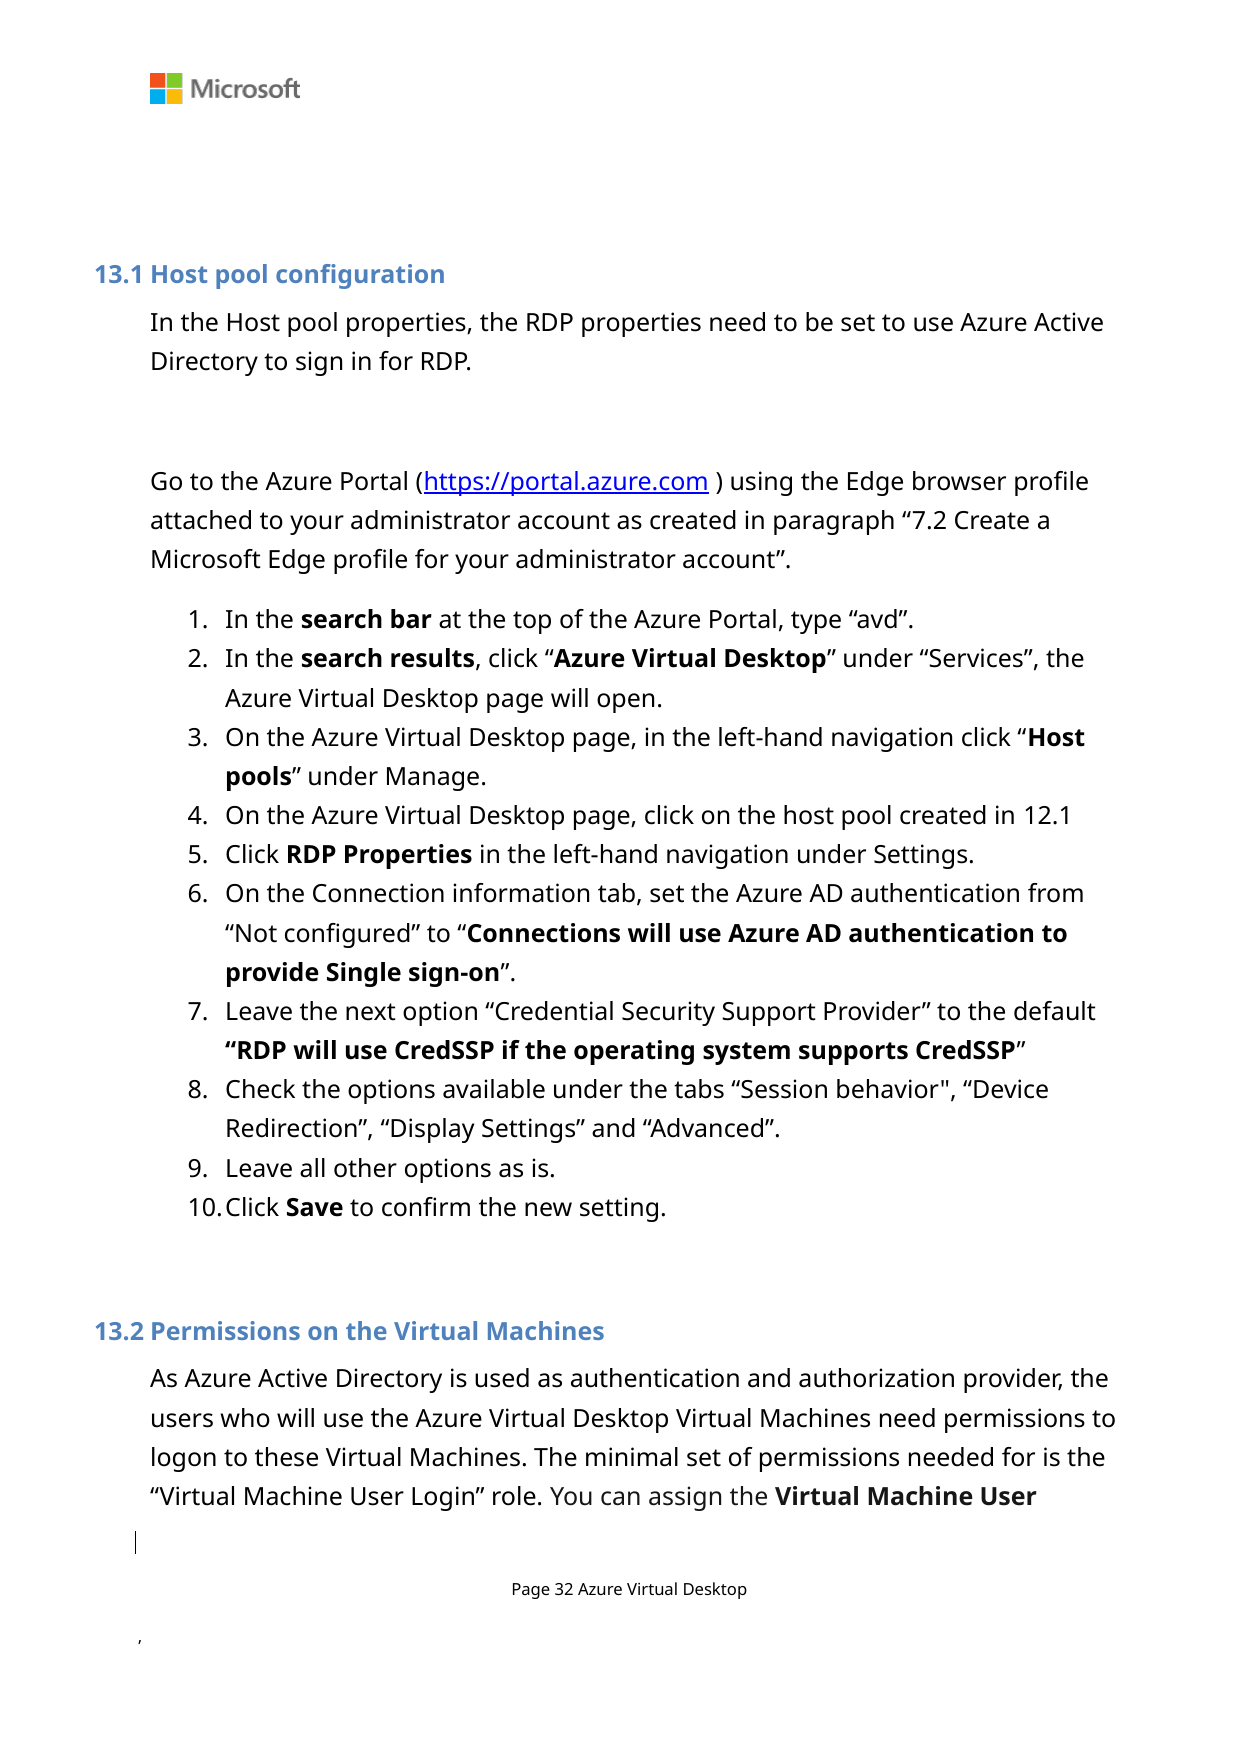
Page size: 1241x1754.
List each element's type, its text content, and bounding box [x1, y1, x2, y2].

list On the Azure Virtual Desktop page, in the left-hand navigation click “Host pools” under Manage. [187, 719, 1132, 793]
subtitle Host pool configuration [94, 257, 1132, 291]
list Leave all other options as is. [187, 1150, 1132, 1184]
list In the search results, click “Azure Virtual Desktop” under “Services”, the Azure Virtual Desktop page will open. [187, 641, 1132, 714]
list Leave the next option “Credential Security Support Provider” to the default “RDP will use CredSSP if the operating system supports CredSSP” [187, 993, 1132, 1067]
list Check the options available under the tabs “Session behavior", “Device Redirection”, “Display Settings” and “Advanced”. [187, 1072, 1132, 1145]
picture [150, 73, 300, 105]
list Click Save to confirm the new setting. [187, 1189, 1132, 1223]
list In the search bar at the top of the Azure Portal, type “avd”. [187, 602, 1132, 636]
list Click RDP Properties in the left-hand navigation under Settings. [187, 837, 1132, 871]
text In the Host pool properties, the RDP properties need to be set to use Azure Active Directory to sign in for RDP. [150, 304, 1132, 378]
subtitle Permissions on the Virtual Machines [94, 1313, 1132, 1348]
list On the Azure Virtual Desktop page, click on the host pool created in 12.1 [187, 798, 1132, 832]
list On the Connection information tab, set the Azure AD authentication from “Not configured” to “Connections will use Azure AD authentication to provide Single sign-on”. [187, 876, 1132, 988]
